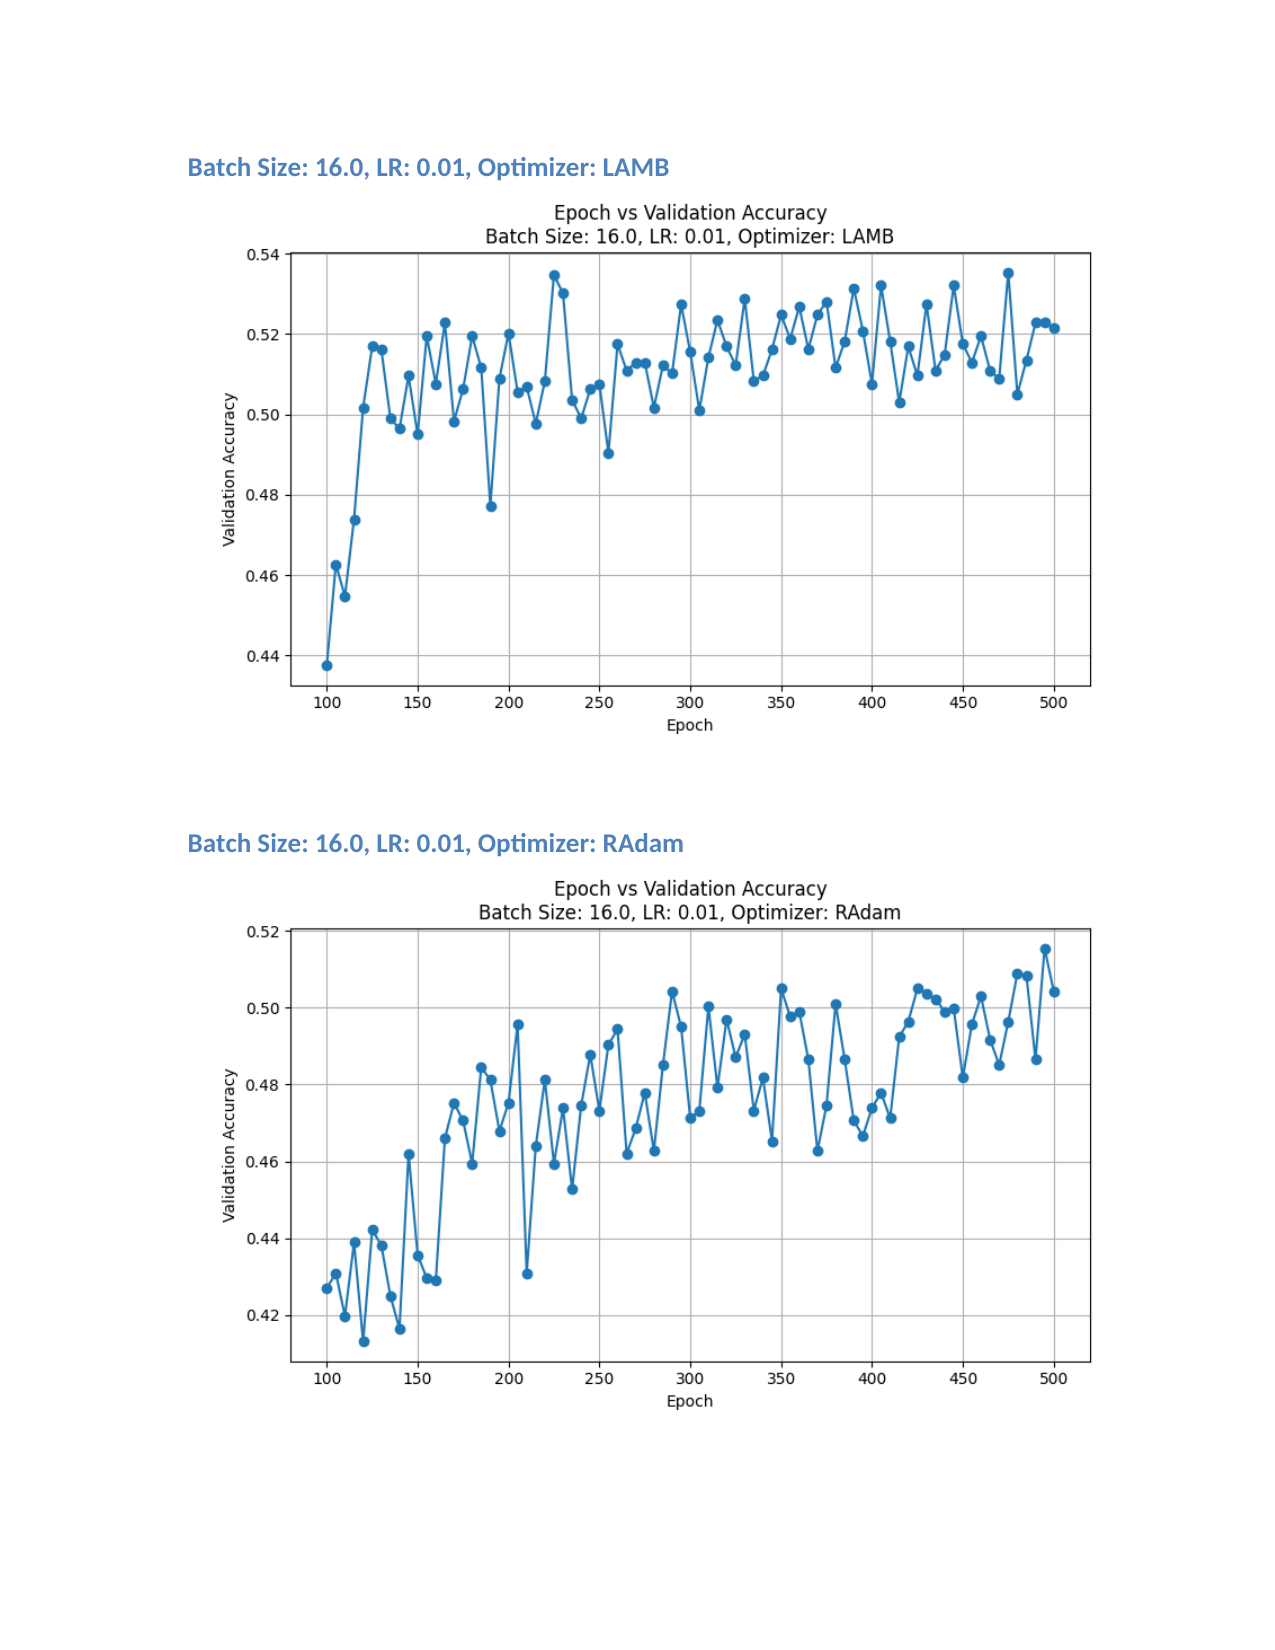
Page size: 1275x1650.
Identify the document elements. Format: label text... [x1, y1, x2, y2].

picture [206, 187, 1107, 751]
subtitle Batch Size: 16.0, LR: 0.01, Optimizer: LAMB [187, 150, 1087, 183]
picture [206, 864, 1107, 1427]
subtitle Batch Size: 16.0, LR: 0.01, Optimizer: RAdam [187, 826, 1087, 859]
